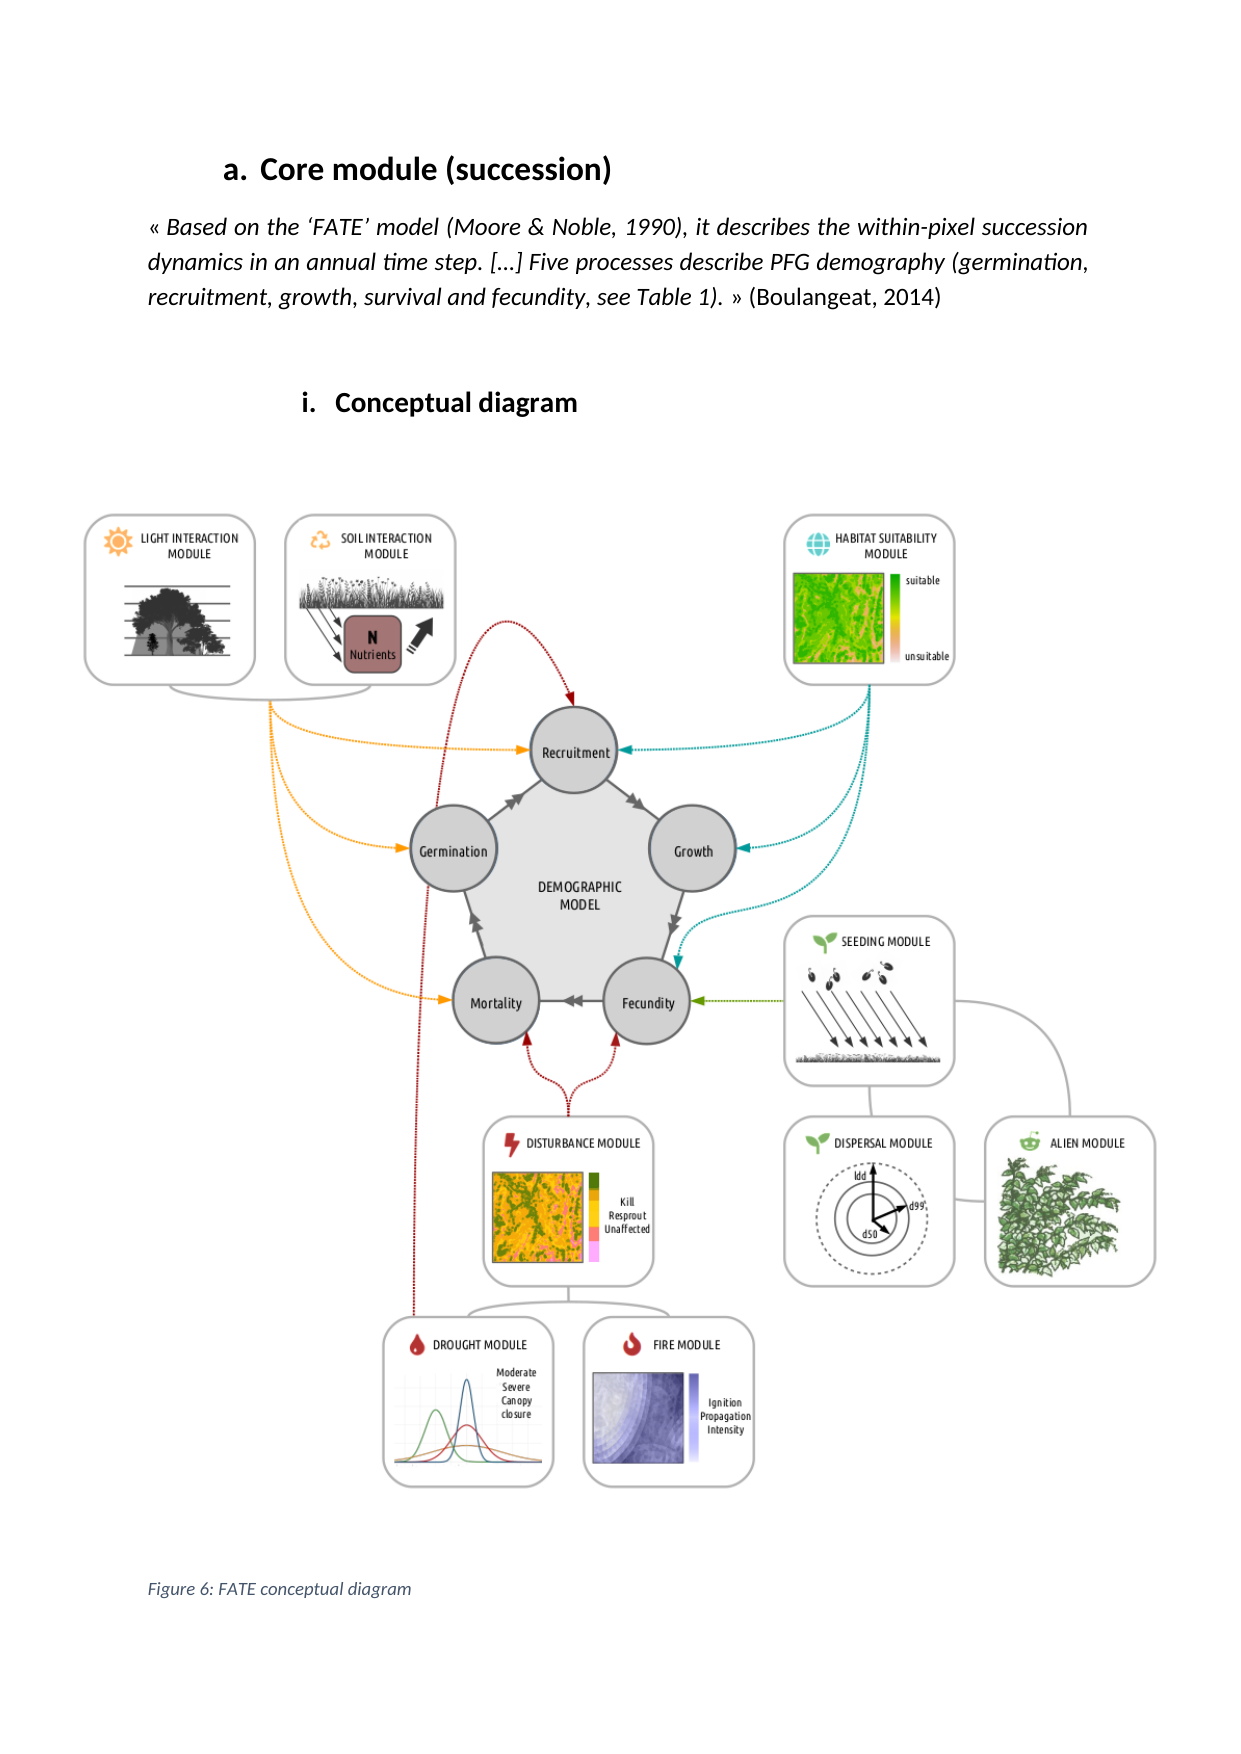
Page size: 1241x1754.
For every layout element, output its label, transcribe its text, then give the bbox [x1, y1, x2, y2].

picture [72, 499, 1168, 1499]
text Figure 6: FATE conceptual diagram [148, 1577, 1093, 1600]
list Core module (succession) [223, 148, 1093, 188]
list Conceptual diagram [316, 384, 1093, 420]
text « Based on the ‘FATE’ model (Moore & Noble, 1990), it describes the within-pixel succession dynamics in an annual time step. […] Five processes describe PFG demography (germination, recruitment, growth, survival and fecundity, see Table 1). » (Boulangeat, 2014) [148, 211, 1093, 312]
